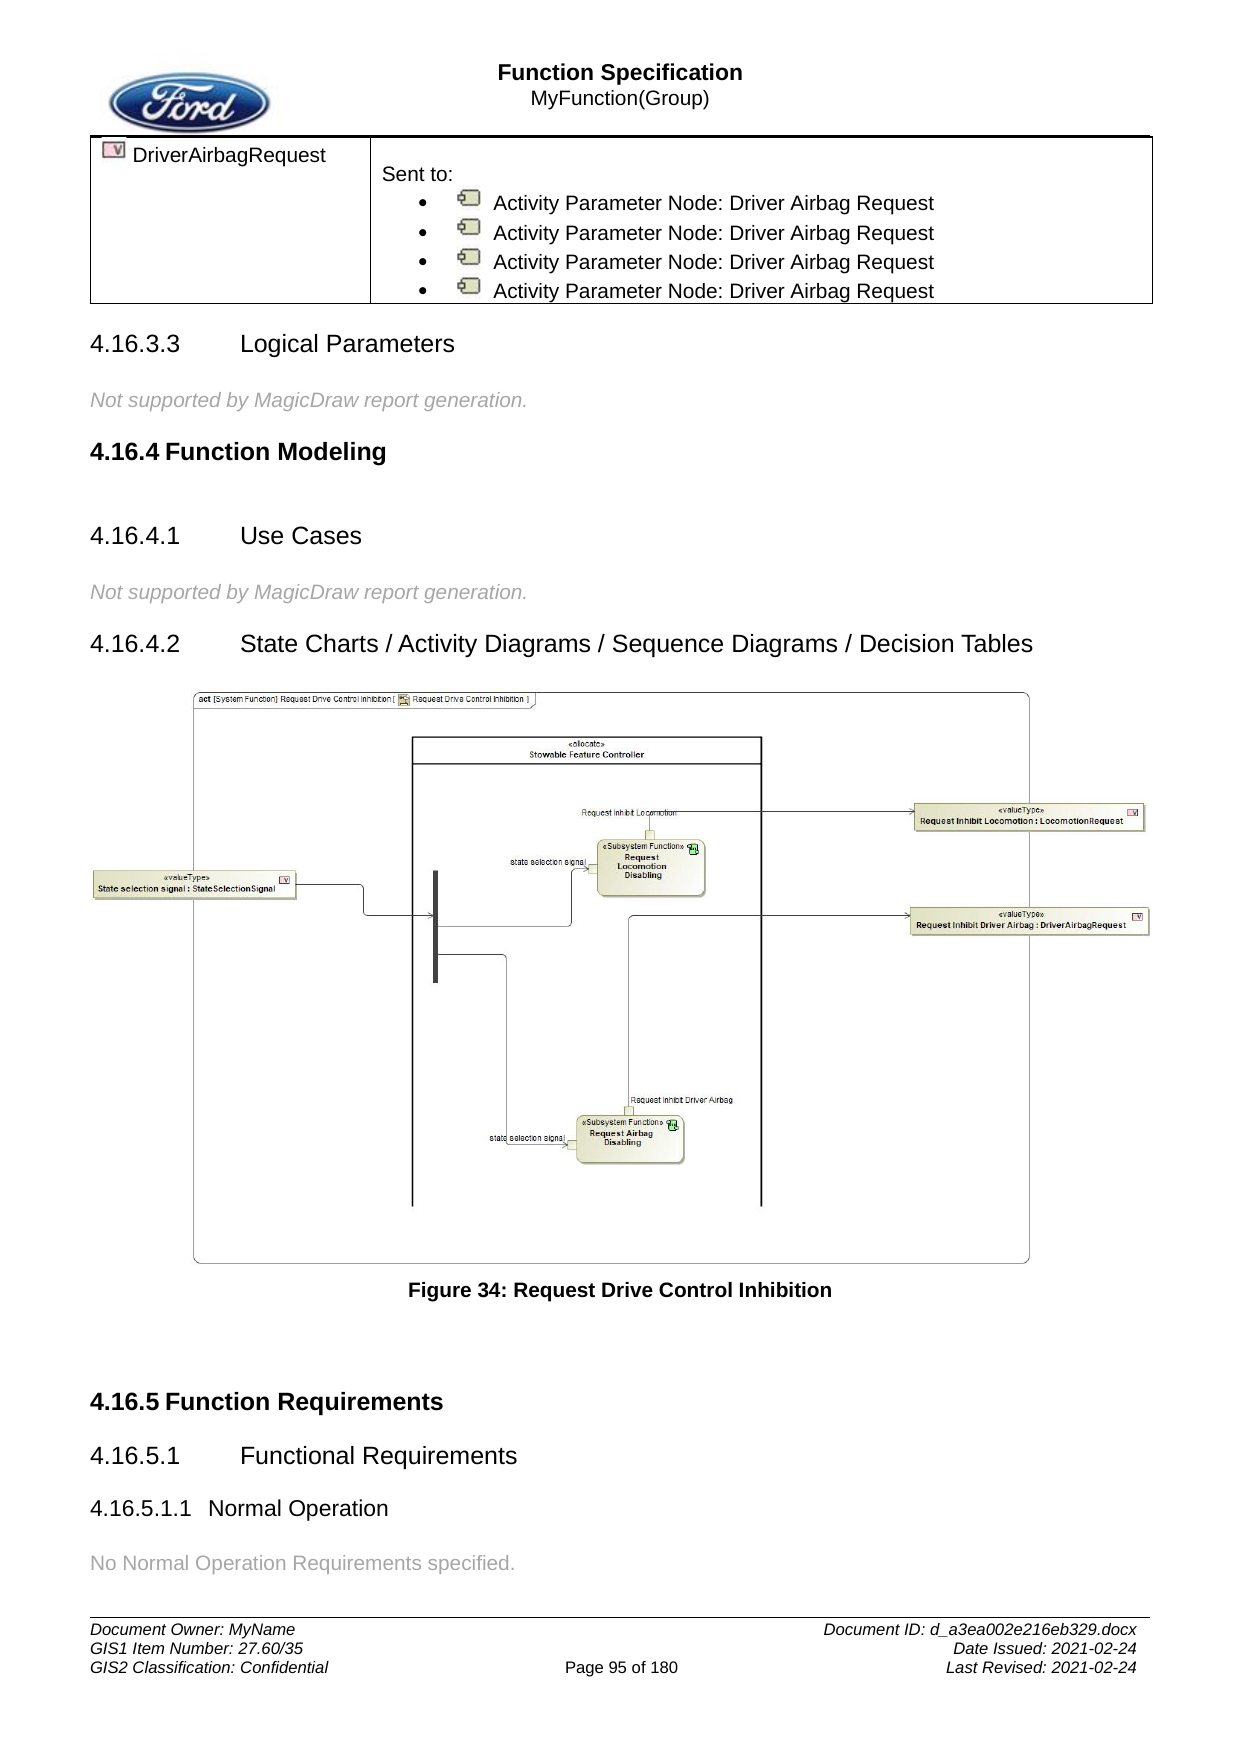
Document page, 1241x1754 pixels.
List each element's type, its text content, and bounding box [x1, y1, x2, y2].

picture [89, 53, 290, 136]
subtitle Use Cases [90, 521, 1150, 550]
subtitle Normal Operation [90, 1495, 1150, 1521]
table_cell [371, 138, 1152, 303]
subtitle Logical Parameters [90, 329, 1150, 358]
subtitle Functional Requirements [90, 1441, 1150, 1470]
text No Normal Operation Requirements specified. [90, 1551, 1150, 1575]
subtitle Function Requirements [90, 1387, 1150, 1416]
picture [89, 688, 1151, 1266]
text Not supported by MagicDraw report generation. [90, 580, 1150, 604]
subtitle State Charts / Activity Diagrams / Sequence Diagrams / Decision Tables [90, 629, 1150, 658]
picture [456, 244, 482, 270]
picture [456, 185, 482, 211]
subtitle Function Modeling [90, 437, 1150, 466]
picture [456, 215, 482, 240]
text Figure : Request Drive Control Inhibition [90, 1278, 1150, 1302]
text Not supported by MagicDraw report generation. [90, 388, 1150, 412]
picture [456, 273, 482, 299]
picture [101, 137, 127, 163]
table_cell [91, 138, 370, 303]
